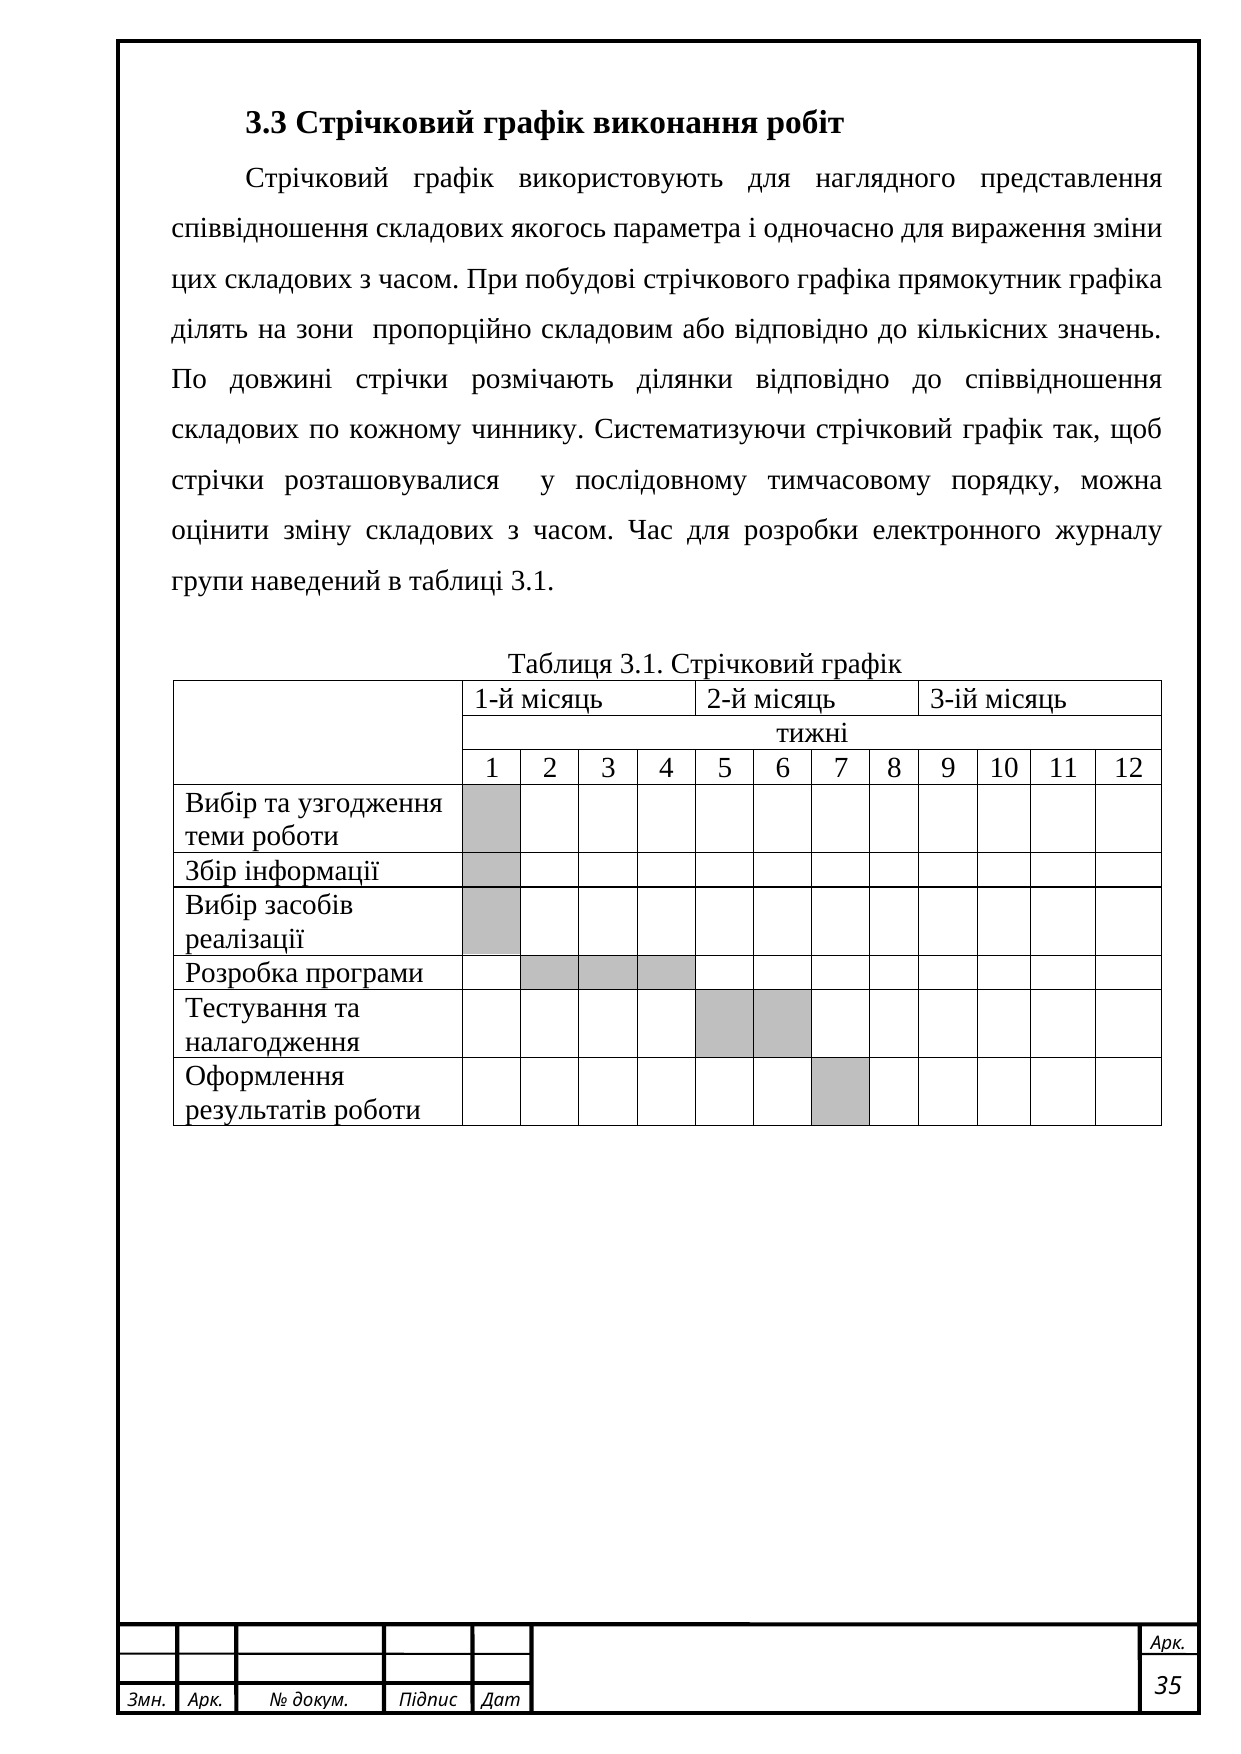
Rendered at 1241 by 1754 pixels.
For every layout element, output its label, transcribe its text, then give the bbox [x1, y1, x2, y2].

table_cell [579, 1058, 637, 1125]
table_cell [754, 785, 811, 852]
table_cell 3 [579, 750, 637, 784]
table_cell [463, 888, 520, 954]
table_cell [1096, 888, 1161, 954]
table_cell Тестування та налагодження [174, 990, 462, 1057]
table_cell [696, 888, 753, 954]
table_cell [696, 853, 753, 886]
table_cell [696, 990, 753, 1057]
table_header 1-й місяць [463, 681, 695, 714]
table_cell [579, 888, 637, 954]
table_cell 5 [696, 750, 753, 784]
table_cell [754, 1058, 811, 1125]
table_cell [463, 990, 520, 1057]
table_cell [919, 956, 977, 989]
table_cell [638, 990, 695, 1057]
table_cell [754, 853, 811, 886]
table_cell [521, 853, 578, 886]
table_cell [1031, 888, 1095, 954]
table_cell [638, 853, 695, 886]
table_cell [919, 990, 977, 1057]
table_cell [1096, 1058, 1161, 1125]
table_cell 2 [521, 750, 578, 784]
table_cell [812, 888, 869, 954]
table_cell [638, 956, 695, 989]
table_header 3-ій місяць [919, 681, 1161, 714]
table_cell [978, 956, 1030, 989]
table_cell [1096, 853, 1161, 886]
table_cell [870, 1058, 918, 1125]
table_cell [1096, 785, 1161, 852]
table_cell [812, 1058, 869, 1125]
table_cell Оформлення результатів роботи [174, 1058, 462, 1125]
table_cell [579, 853, 637, 886]
table_cell 4 [638, 750, 695, 784]
table_cell [521, 990, 578, 1057]
table_cell [579, 785, 637, 852]
table_cell [1096, 990, 1161, 1057]
table_cell [1031, 1058, 1095, 1125]
table_cell [638, 1058, 695, 1125]
table_cell [870, 853, 918, 886]
table_cell [812, 853, 869, 886]
table_cell 9 [919, 750, 977, 784]
table_cell [754, 888, 811, 954]
table_cell [463, 956, 520, 989]
table_cell [463, 1058, 520, 1125]
table_cell 12 [1096, 750, 1161, 784]
text Стрічковий графік використовують для наглядного представлення співвідношення складових якогось параметра і одночасно для вираження зміни цих складових з часом. При побудові стрічкового графіка прямокутник графіка ділять на зони пропорційно складовим або відповідно до кількісних значень. По довжині стрічки розмічають ділянки відповідно до співвідношення складових по кожному чиннику. Систематизуючи стрічковий графік так, щоб стрічки розташовувалися у послідовному тимчасовому порядку, можна оцінити зміну складових з часом. Час для розробки електронного журналу групи наведений в таблиці 3.1. [171, 160, 1163, 596]
table_cell [978, 888, 1030, 954]
table_cell [521, 888, 578, 954]
table_cell [638, 785, 695, 852]
table_cell [521, 956, 578, 989]
table_cell [463, 853, 520, 886]
table_cell 11 [1031, 750, 1095, 784]
table_cell [1031, 785, 1095, 852]
table_cell Розробка програми [174, 956, 462, 989]
table_cell [521, 1058, 578, 1125]
table_cell 6 [754, 750, 811, 784]
table_cell [919, 888, 977, 954]
table_cell [978, 853, 1030, 886]
table_cell [754, 956, 811, 989]
table_cell [463, 785, 520, 852]
table_cell [1031, 956, 1095, 989]
text 3.3 Стрічковий графік виконання робіт [171, 103, 1163, 141]
table_cell [1096, 956, 1161, 989]
table_cell 1 [463, 750, 520, 784]
table_cell [1031, 990, 1095, 1057]
table_cell [870, 888, 918, 954]
table_cell [638, 888, 695, 954]
table_cell [812, 785, 869, 852]
table_cell [919, 785, 977, 852]
table_cell Вибір та узгодження теми роботи [174, 785, 462, 852]
table_cell [870, 956, 918, 989]
table_cell Збір інформації [174, 853, 462, 886]
table_cell 10 [978, 750, 1030, 784]
table_cell [579, 990, 637, 1057]
table_cell [978, 785, 1030, 852]
table_cell 8 [870, 750, 918, 784]
table_header [174, 681, 462, 784]
table_cell [978, 990, 1030, 1057]
table_cell [919, 853, 977, 886]
table_cell 7 [812, 750, 869, 784]
text Таблиця 3.1. Стрічковий графік [171, 646, 1163, 680]
table_cell [754, 990, 811, 1057]
table_cell [696, 785, 753, 852]
table_cell тижні [463, 716, 1161, 749]
table_cell [978, 1058, 1030, 1125]
table_cell [579, 956, 637, 989]
table_cell [812, 956, 869, 989]
table_cell [870, 990, 918, 1057]
table_cell [696, 956, 753, 989]
table_cell [870, 785, 918, 852]
table_cell [521, 785, 578, 852]
table_cell [696, 1058, 753, 1125]
table_cell Вибір засобів реалізації [174, 888, 462, 954]
table_cell [812, 990, 869, 1057]
table_cell [1031, 853, 1095, 886]
table_cell [919, 1058, 977, 1125]
table_header 2-й місяць [696, 681, 918, 714]
